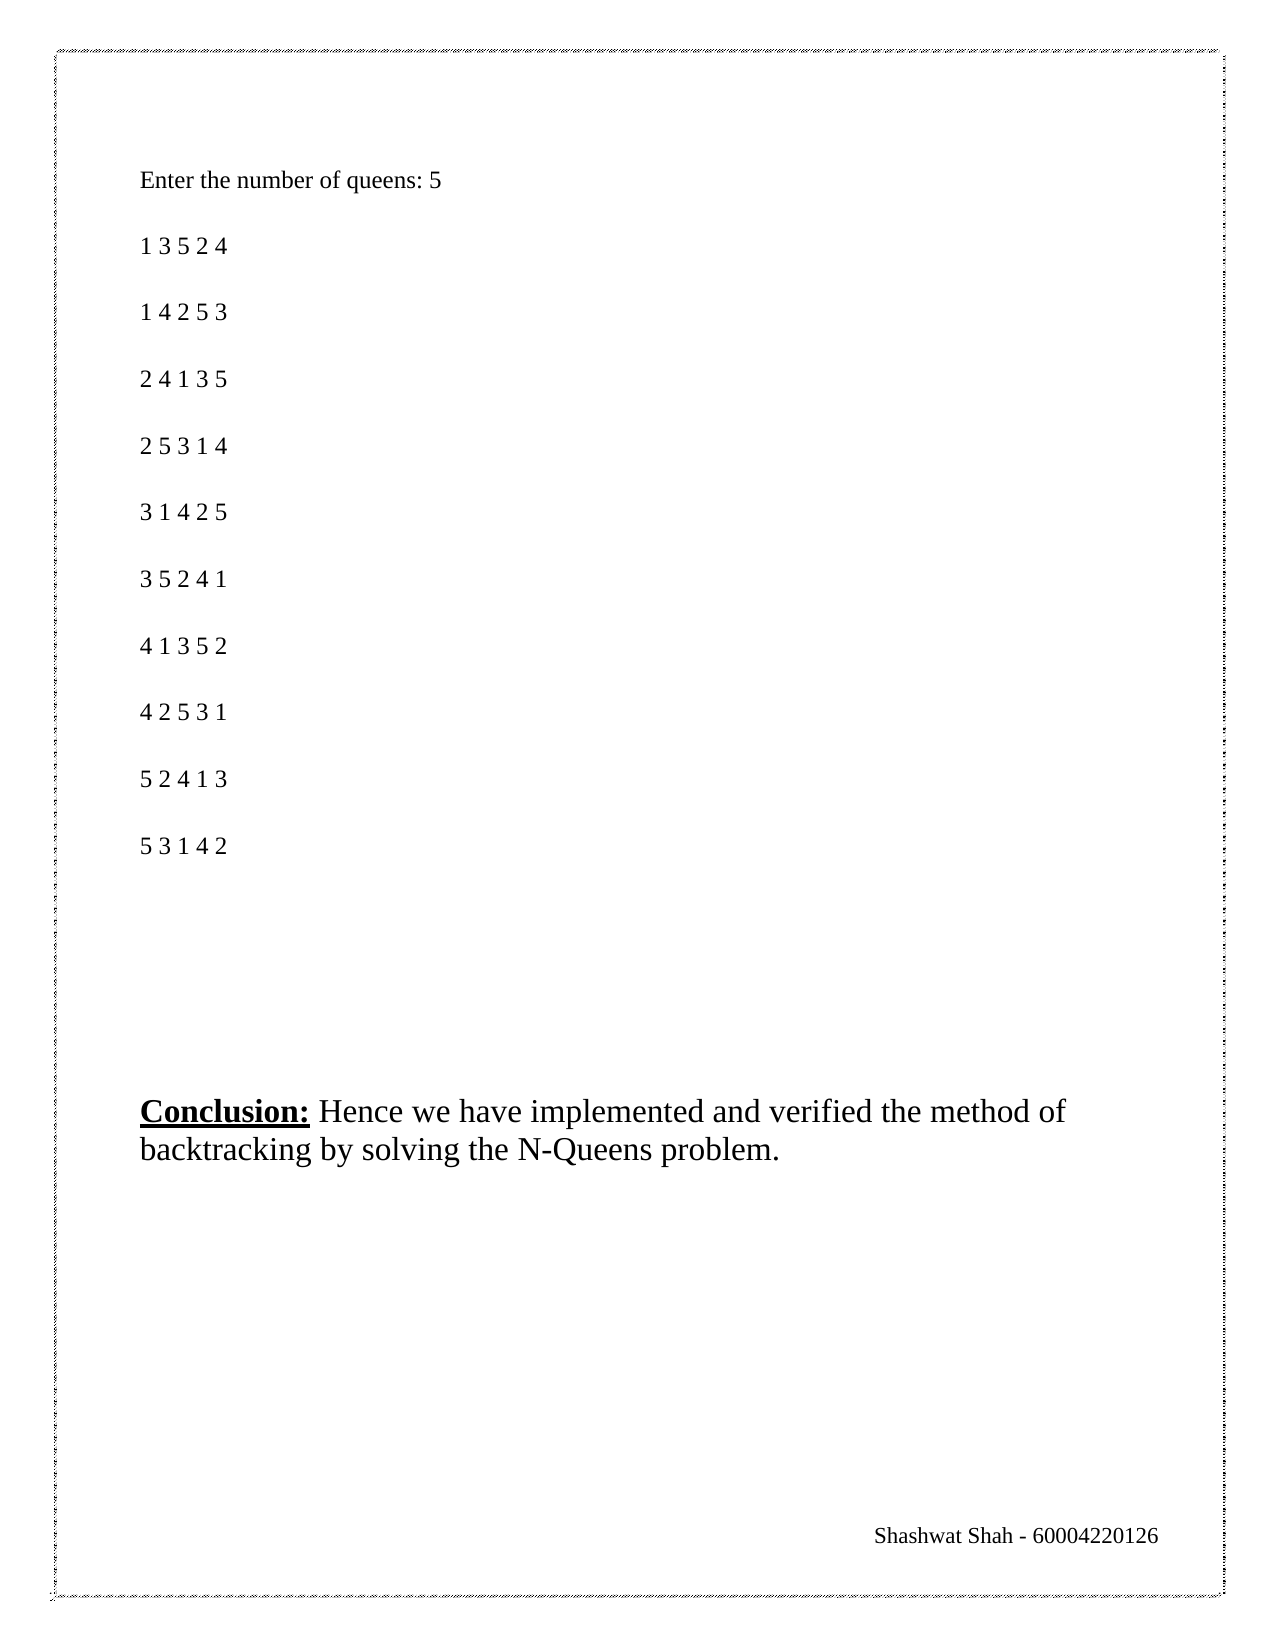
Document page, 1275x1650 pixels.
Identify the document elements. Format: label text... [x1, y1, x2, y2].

text 5 3 1 4 2 [139, 831, 1158, 859]
text 2 4 1 3 5 [139, 364, 1158, 393]
text 5 2 4 1 3 [139, 764, 1158, 793]
text Conclusion: Hence we have implemented and verified the method of backtracking by solving the N-Queens problem. [139, 1091, 1133, 1168]
text 3 5 2 4 1 [139, 564, 1158, 593]
text 3 1 4 2 5 [139, 497, 1158, 526]
picture [50, 49, 1226, 1601]
text 4 1 3 5 2 [139, 631, 1158, 659]
text 4 2 5 3 1 [139, 697, 1158, 726]
text Enter the number of queens: 5 1 3 5 2 4 [139, 165, 442, 260]
text 1 4 2 5 3 [139, 298, 1158, 326]
text 2 5 3 1 4 [139, 431, 1158, 460]
